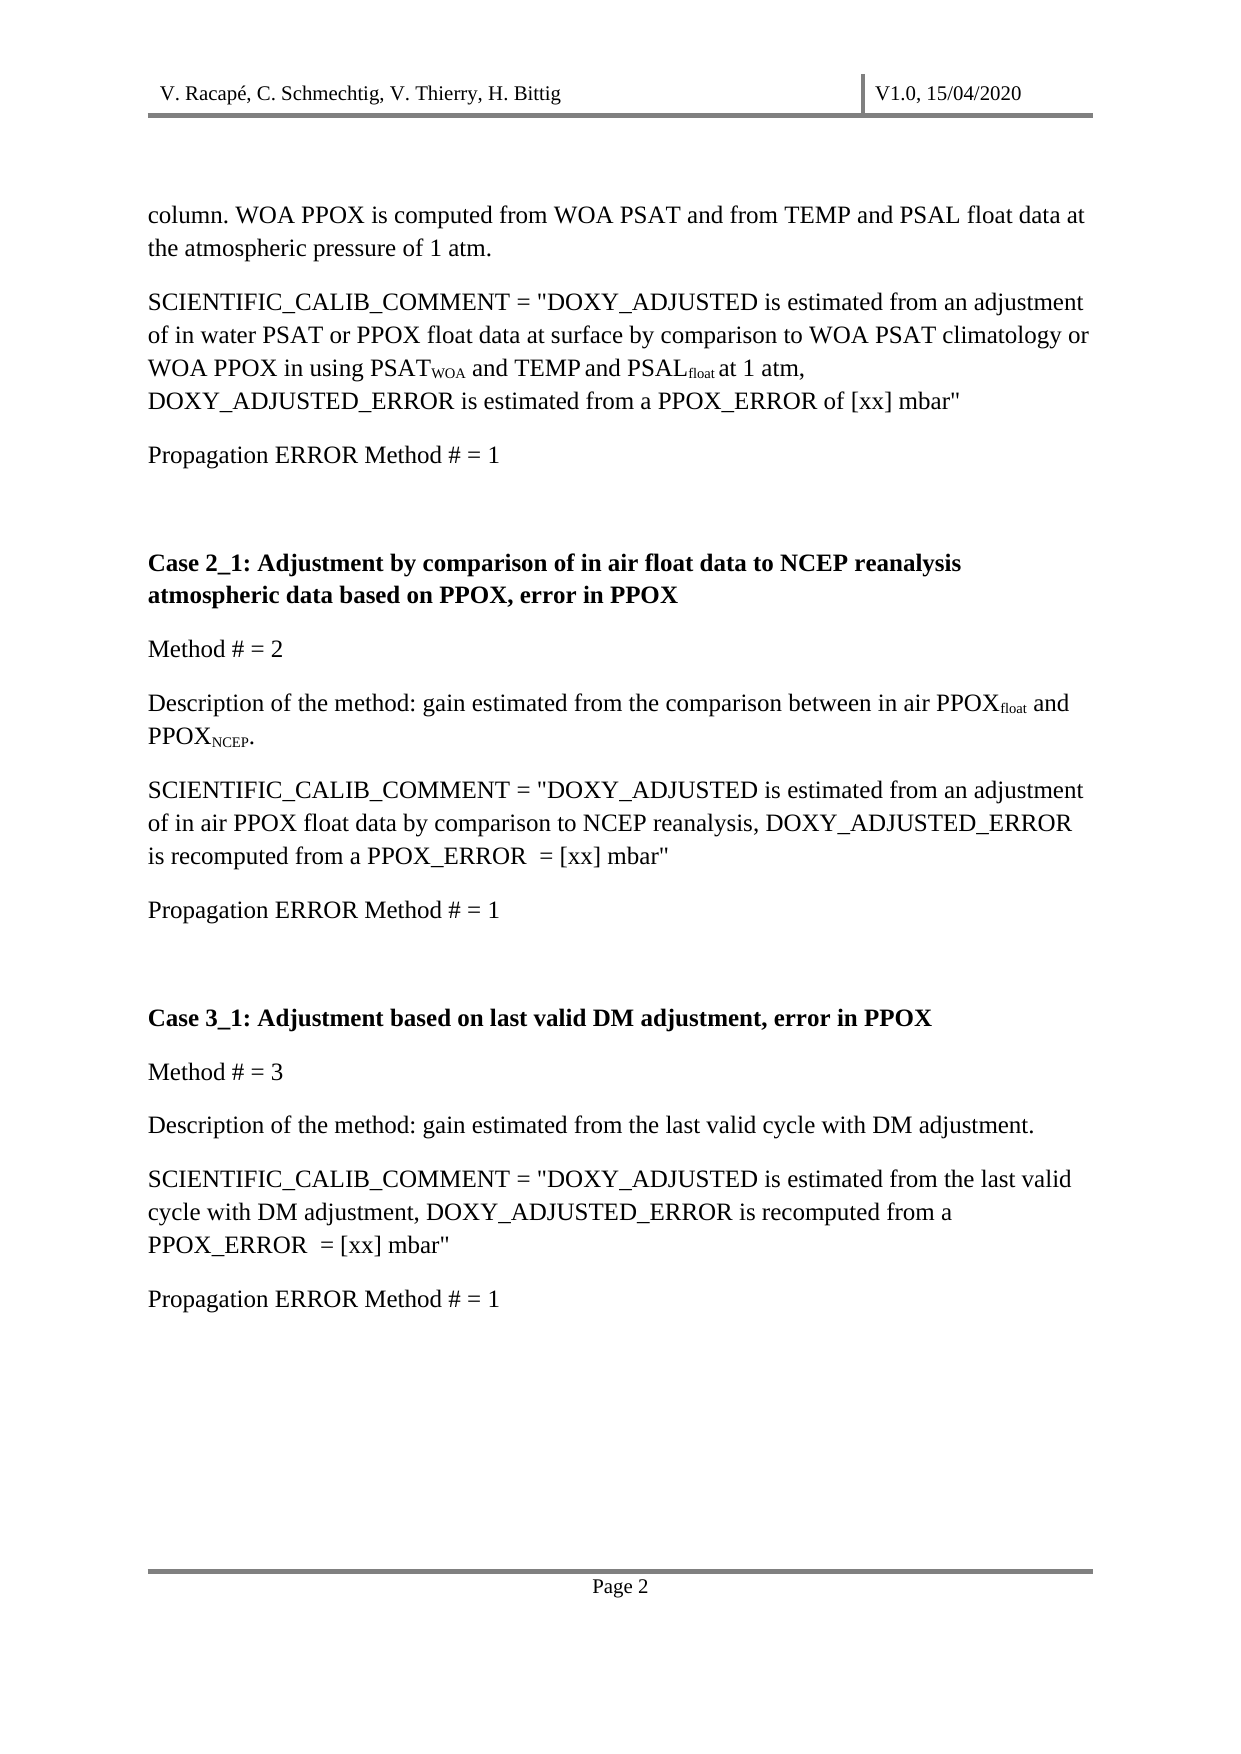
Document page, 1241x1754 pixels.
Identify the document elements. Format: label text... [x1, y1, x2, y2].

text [148, 200, 1093, 262]
text Method # = 3 [148, 1057, 1093, 1085]
text Case 3_1: Adjustment based on last valid DM adjustment, error in PPOX [148, 1003, 1093, 1032]
text Case 2_1: Adjustment by comparison of in air float data to NCEP reanalysis atmospheric data based on PPOX, error in PPOX [148, 548, 1093, 609]
text Description of the method: gain estimated from the comparison between in air PPOXfloat and PPOXNCEP. [148, 688, 1093, 750]
text Description of the method: gain estimated from the last valid cycle with DM adjustment. [148, 1111, 1093, 1139]
text SCIENTIFIC_CALIB_COMMENT = "DOXY_ADJUSTED is estimated from the last valid cycle with DM adjustment, DOXY_ADJUSTED_ERROR is recomputed from a PPOX_ERROR = [xx] mbar" [148, 1164, 1093, 1259]
text Propagation ERROR Method # = 1 [148, 1284, 1093, 1313]
text SCIENTIFIC_CALIB_COMMENT = "DOXY_ADJUSTED is estimated from an adjustment of in water PSAT or PPOX float data at surface by comparison to WOA PSAT climatology or WOA PPOX in using PSATWOA and TEMP and PSALfloat at 1 atm, DOXY_ADJUSTED_ERROR is estimated from a PPOX_ERROR of [xx] mbar" [148, 287, 1093, 415]
text Method # = 2 [148, 634, 1093, 663]
text SCIENTIFIC_CALIB_COMMENT = "DOXY_ADJUSTED is estimated from an adjustment of in air PPOX float data by comparison to NCEP reanalysis, DOXY_ADJUSTED_ERROR is recomputed from a PPOX_ERROR = [xx] mbar" [148, 775, 1093, 870]
text Propagation ERROR Method # = 1 [148, 440, 1093, 469]
text Propagation ERROR Method # = 1 [148, 895, 1093, 924]
